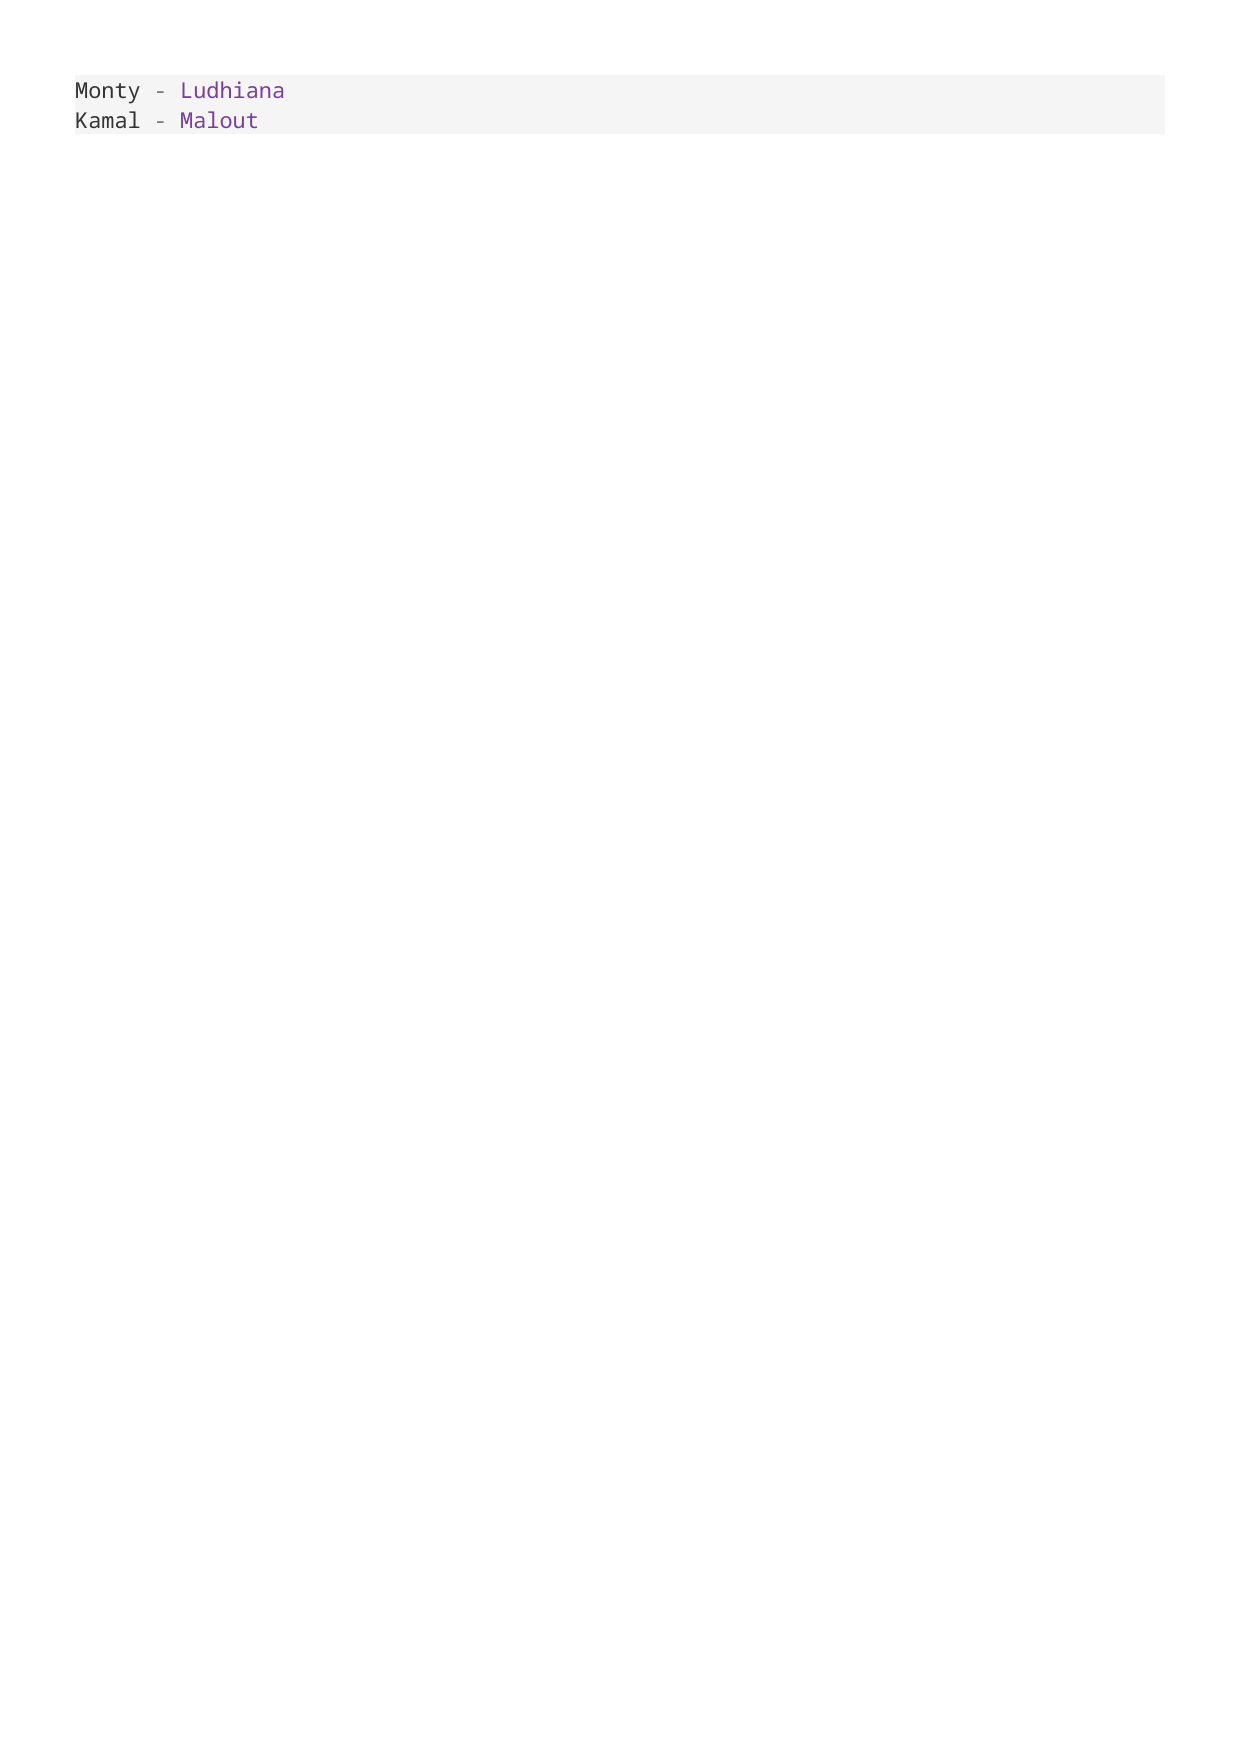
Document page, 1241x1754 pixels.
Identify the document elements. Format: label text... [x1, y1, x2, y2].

text Monty - Ludhiana [75, 75, 1165, 105]
text Kamal - Malout [75, 105, 1165, 134]
